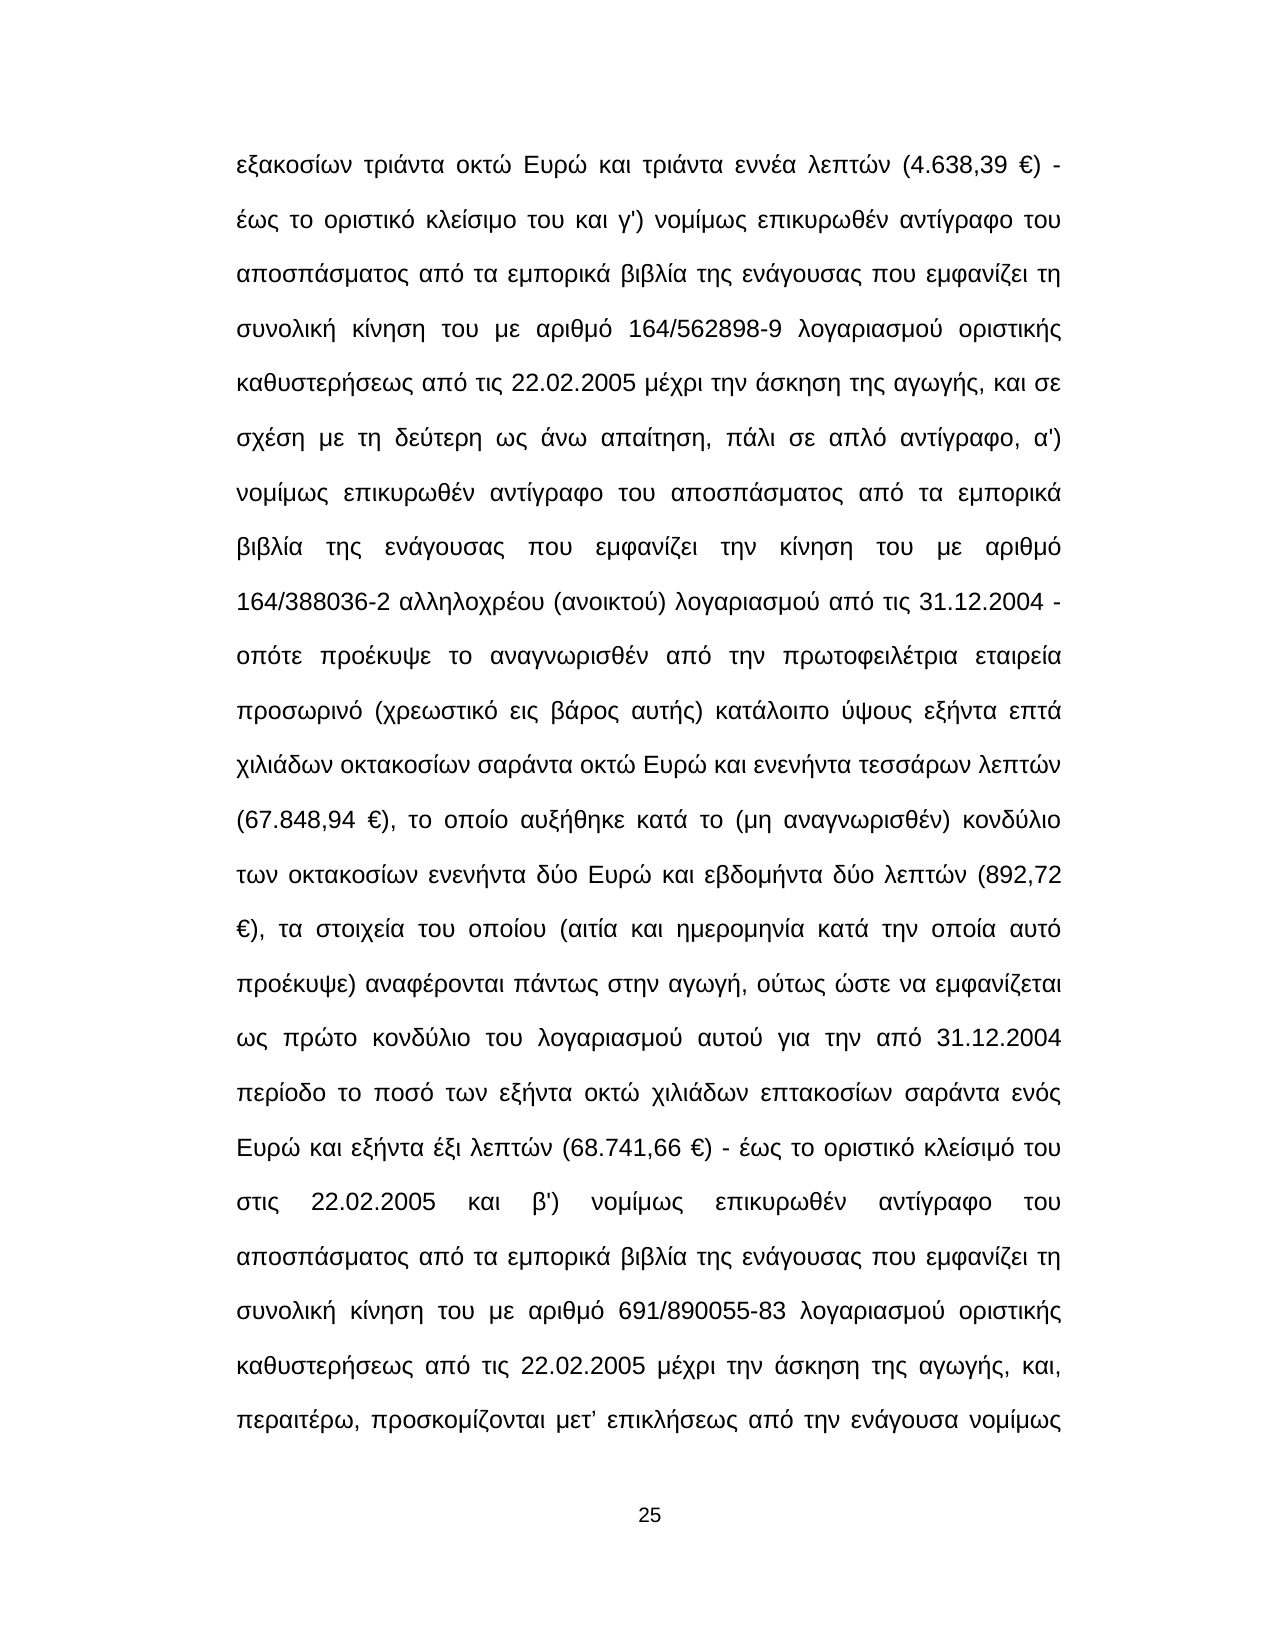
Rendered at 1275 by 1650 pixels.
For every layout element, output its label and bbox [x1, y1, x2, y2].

text [236, 150, 1063, 1434]
